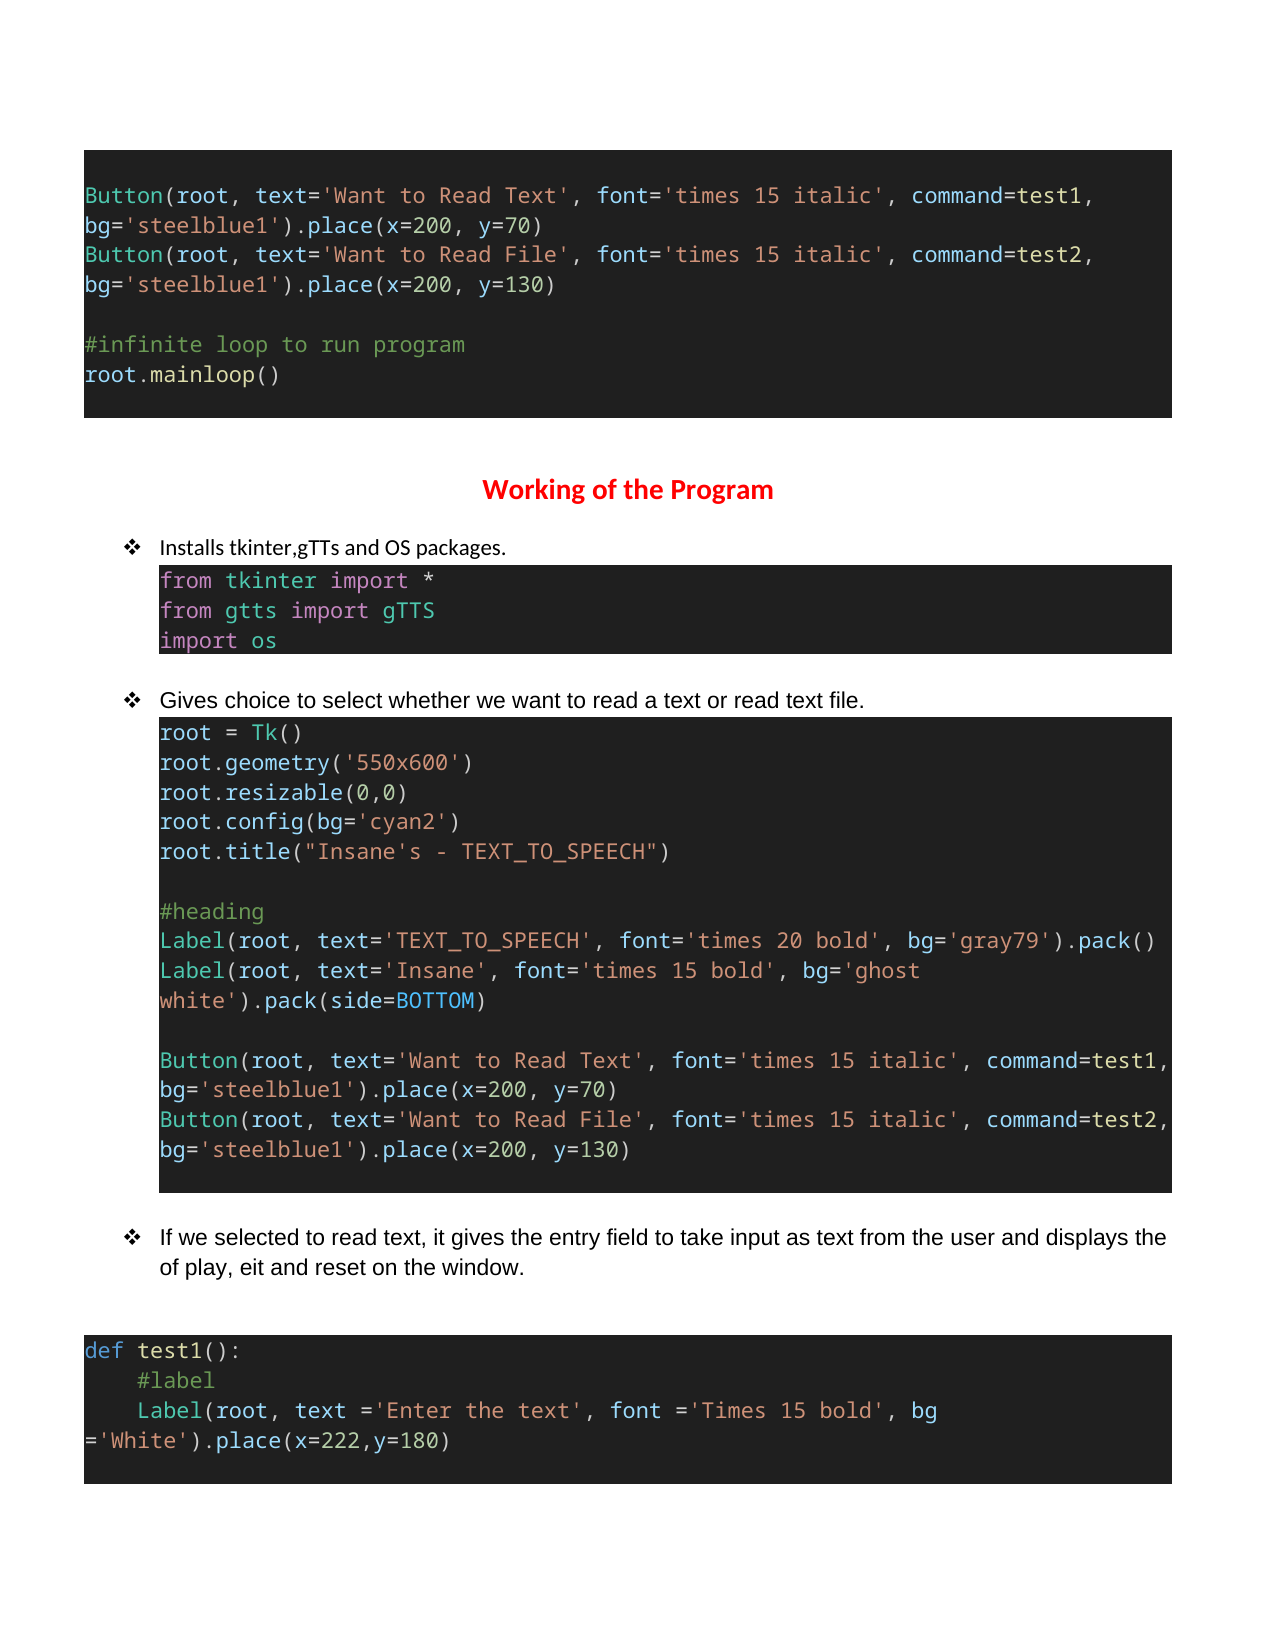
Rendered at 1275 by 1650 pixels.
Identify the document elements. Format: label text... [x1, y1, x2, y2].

text Button(root, text='Want to Read File', font='times 15 italic', command=test2, bg='steelblue1').place(x=200, y=130) [84, 239, 1172, 299]
list from gtts import gTTS [159, 595, 1172, 625]
list root.title("Insane's - TEXT_TO_SPEECH") [159, 836, 1172, 866]
list Label(root, text='TEXT_TO_SPEECH', font='times 20 bold', bg='gray79').pack() [159, 925, 1172, 955]
list root.resizable(0,0) [159, 776, 1172, 806]
list #heading [159, 896, 1172, 925]
list If we selected to read text, it gives the entry field to take input as text from the user and displays the of play, eit and reset on the window. [122, 1224, 1172, 1280]
list root = Tk() [159, 717, 1172, 747]
list from tkinter import * [159, 565, 1172, 595]
list root.config(bg='cyan2') [159, 806, 1172, 836]
text Label(root, text ='Enter the text', font ='Times 15 bold', bg ='White').place(x=222,y=180) [84, 1395, 1172, 1454]
text def test1(): [84, 1335, 1172, 1365]
list import os [159, 625, 1172, 654]
list root.geometry('550x600') [159, 747, 1172, 776]
list Button(root, text='Want to Read File', font='times 15 italic', command=test2, bg='steelblue1').place(x=200, y=130) [159, 1104, 1172, 1164]
text Working of the Program [84, 471, 1172, 507]
text #label [84, 1365, 1172, 1395]
list Button(root, text='Want to Read Text', font='times 15 italic', command=test1, bg='steelblue1').place(x=200, y=70) [159, 1044, 1172, 1104]
text #infinite loop to run program [84, 329, 1172, 358]
list Gives choice to select whether we want to read a text or read text file. [122, 687, 1172, 713]
list Label(root, text='Insane', font='times 15 bold', bg='ghost white').pack(side=BOTTOM) [159, 955, 1172, 1015]
text Button(root, text='Want to Read Text', font='times 15 italic', command=test1, bg='steelblue1').place(x=200, y=70) [84, 180, 1172, 239]
text root.mainloop() [84, 358, 1172, 388]
list Installs tkinter,gTTs and OS packages. [122, 533, 1172, 561]
